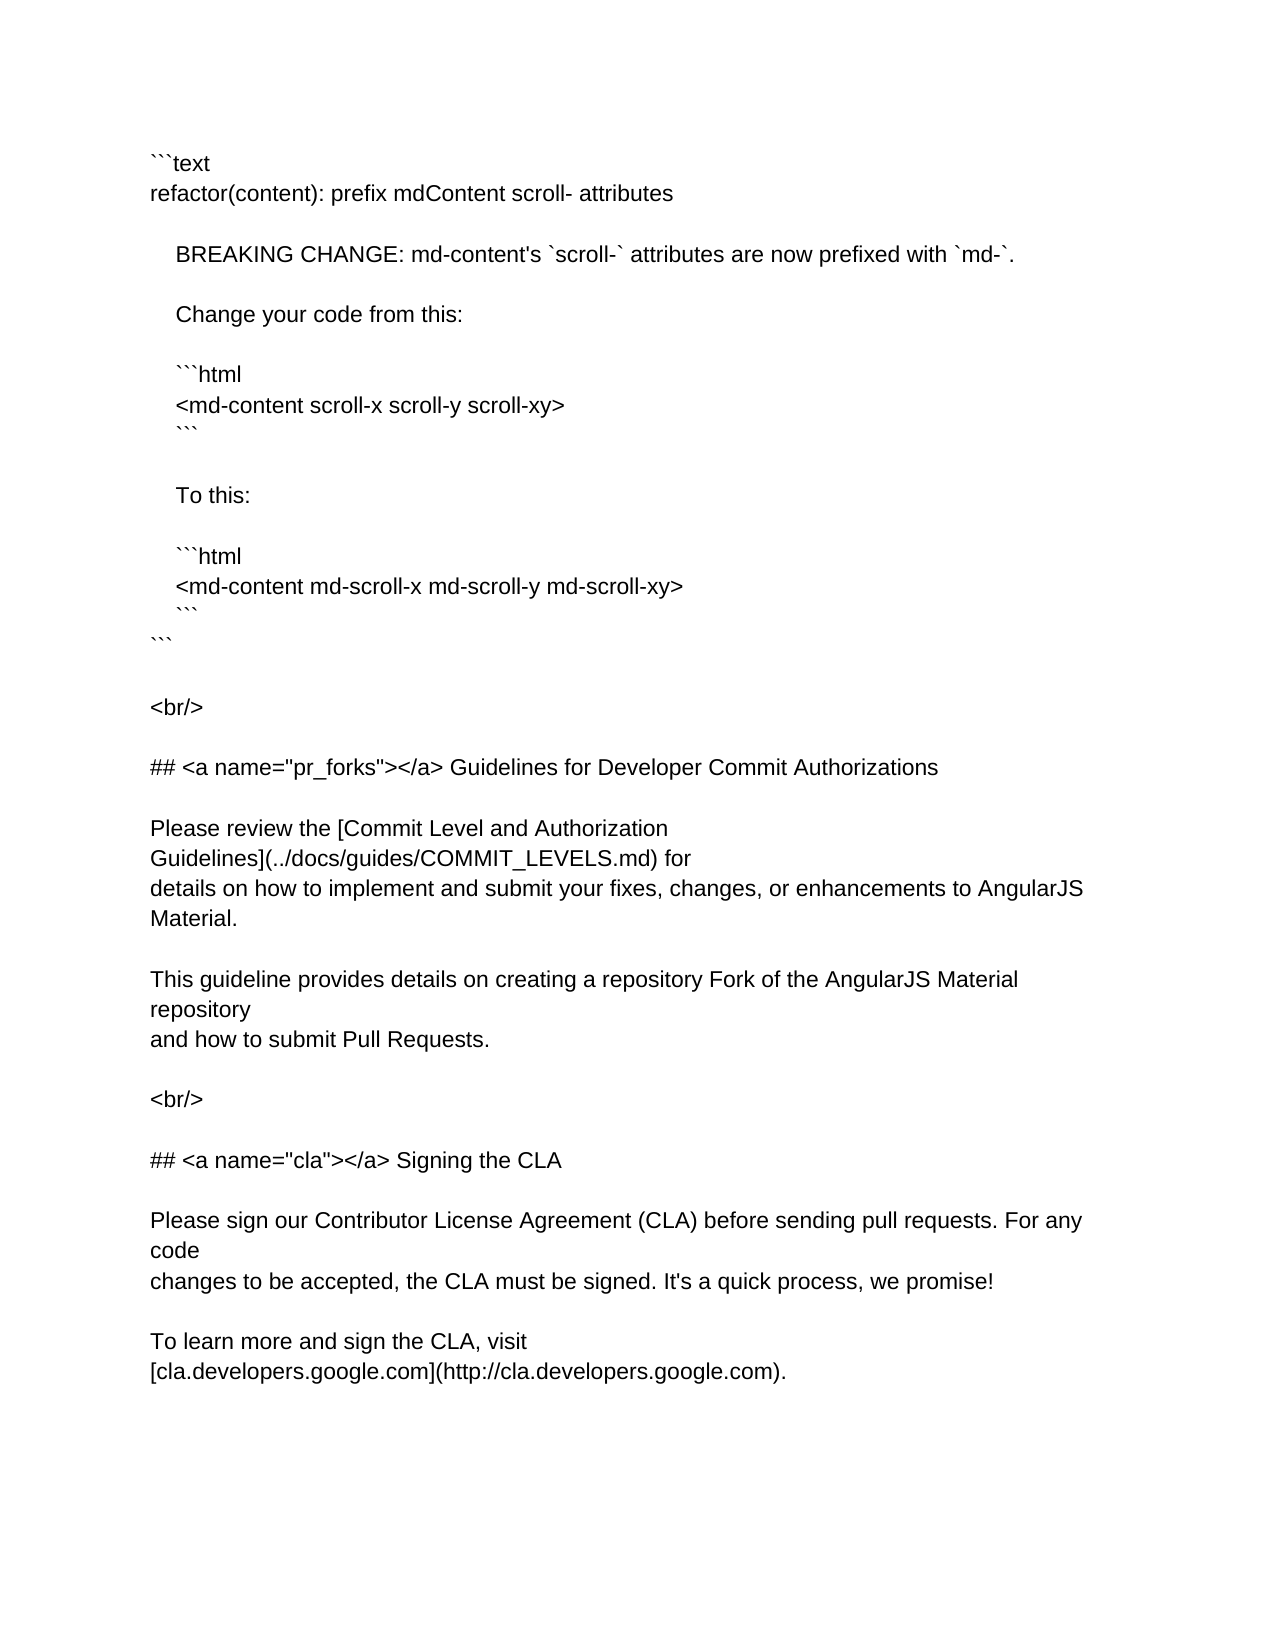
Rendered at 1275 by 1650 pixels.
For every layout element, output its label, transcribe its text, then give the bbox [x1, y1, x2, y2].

text To learn more and sign the CLA, visit [cla.developers.google.com](http://cla.developers.google.com). [150, 1328, 1125, 1385]
text Please sign our Contributor License Agreement (CLA) before sending pull requests. For any code [150, 1207, 1125, 1264]
text Please review the [Commit Level and Authorization Guidelines](../docs/guides/COMMIT_LEVELS.md) for [150, 814, 1125, 871]
text This guideline provides details on creating a repository Fork of the AngularJS Material repository [150, 966, 1125, 1022]
text ``` [150, 603, 1125, 629]
text <md-content scroll-x scroll-y scroll-xy> [150, 392, 1125, 418]
text ``` [150, 422, 1125, 448]
text ``` [150, 633, 1125, 660]
text ## <a name="cla"></a> Signing the CLA [150, 1147, 1125, 1173]
text <md-content md-scroll-x md-scroll-y md-scroll-xy> [150, 573, 1125, 599]
text ```text [150, 150, 1125, 176]
text ```html [150, 361, 1125, 388]
text ## <a name="pr_forks"></a> Guidelines for Developer Commit Authorizations [150, 754, 1125, 781]
text details on how to implement and submit your fixes, changes, or enhancements to AngularJS Material. [150, 875, 1125, 932]
text ```html [150, 543, 1125, 569]
text Change your code from this: [150, 301, 1125, 327]
text and how to submit Pull Requests. [150, 1026, 1125, 1052]
text <br/> [150, 694, 1125, 720]
text changes to be accepted, the CLA must be signed. It's a quick process, we promise! [150, 1268, 1125, 1294]
text refactor(content): prefix mdContent scroll- attributes [150, 180, 1125, 207]
text To this: [150, 482, 1125, 509]
text <br/> [150, 1086, 1125, 1113]
text BREAKING CHANGE: md-content's `scroll-` attributes are now prefixed with `md-`. [150, 241, 1125, 267]
